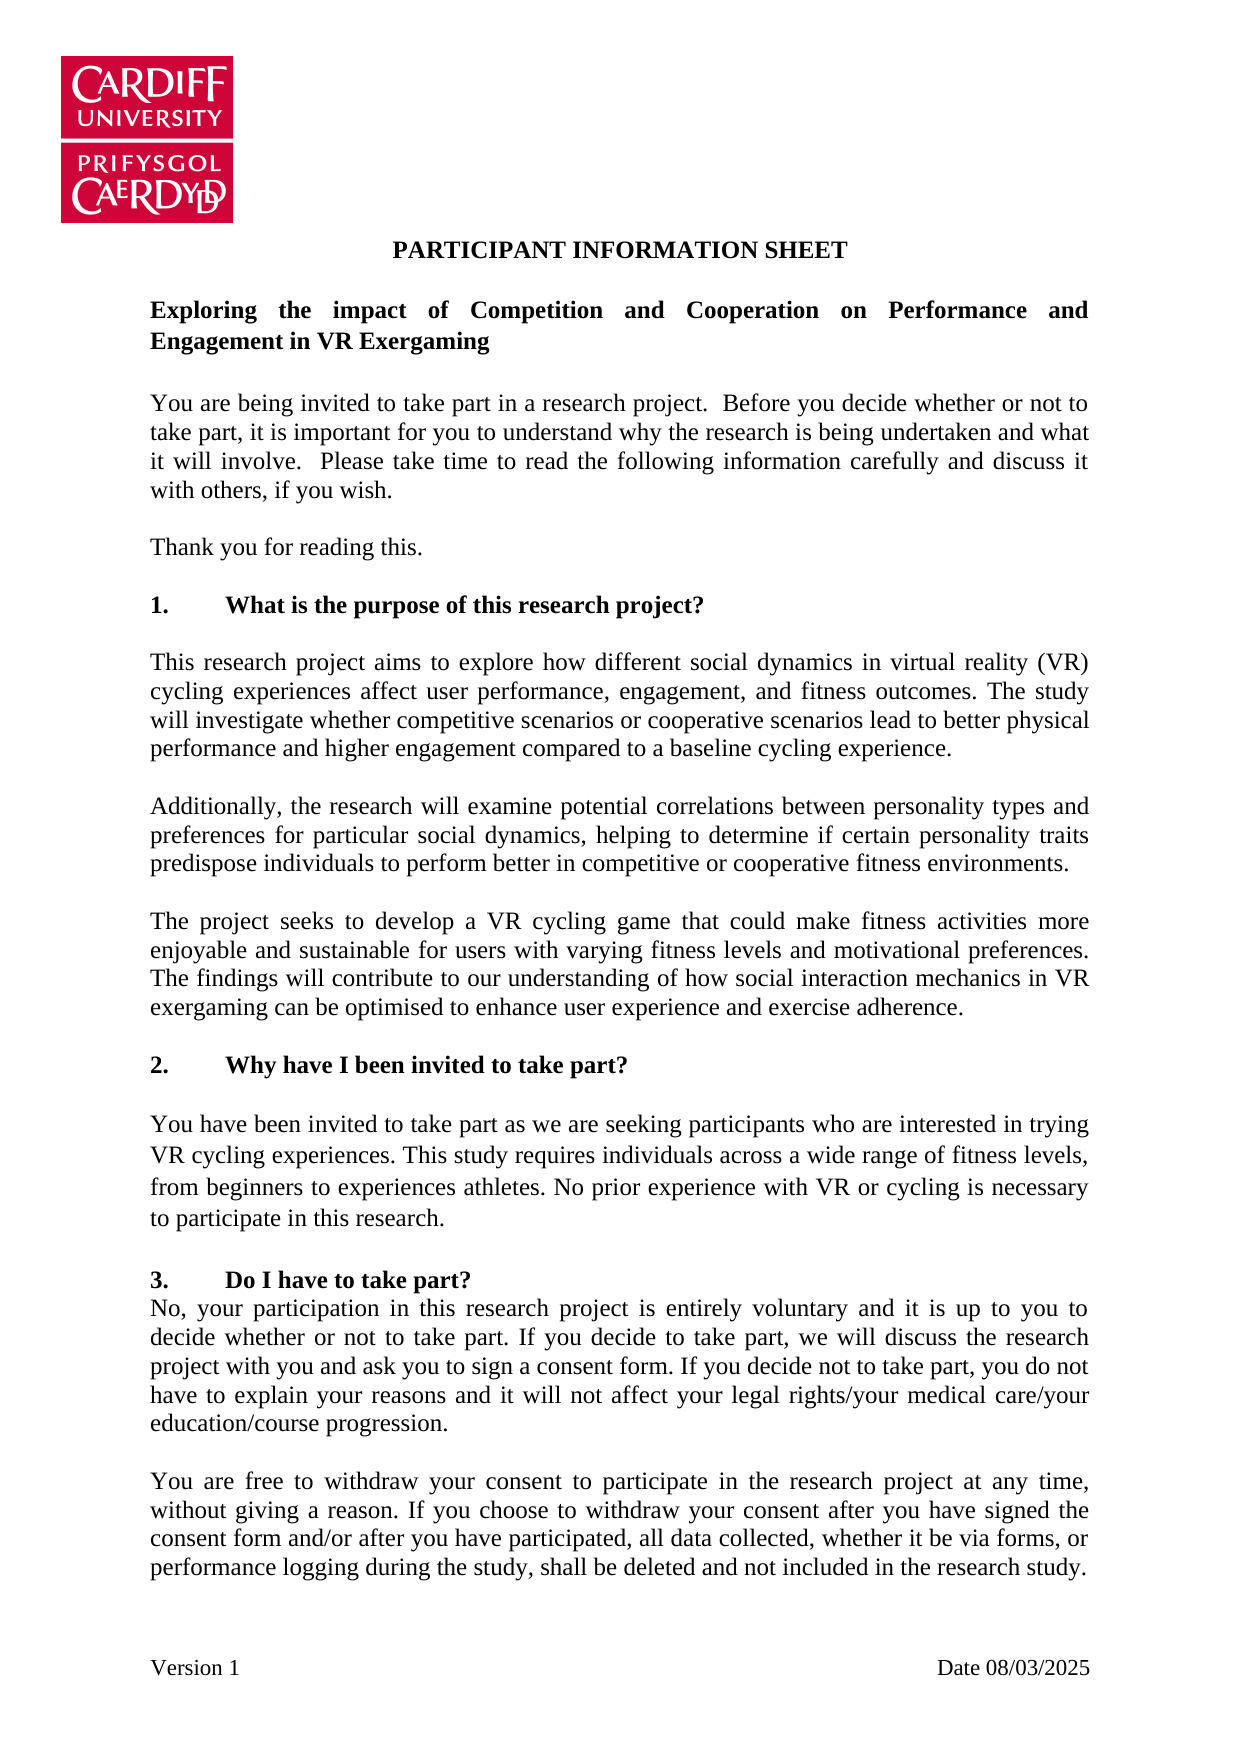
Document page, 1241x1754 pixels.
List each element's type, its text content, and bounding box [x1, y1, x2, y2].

text Additionally, the research will examine potential correlations between personality types and preferences for particular social dynamics, helping to determine if certain personality traits predispose individuals to perform better in competitive or cooperative fitness environments. [150, 791, 1090, 877]
list Do I have to take part? [150, 1265, 1090, 1293]
text The project seeks to develop a VR cycling game that could make fitness activities more enjoyable and sustainable for users with varying fitness levels and motivational preferences. The findings will contribute to our understanding of how social interaction mechanics in VR exergaming can be optimised to enhance user experience and exercise adherence. [150, 906, 1090, 1021]
text You have been invited to take part as we are seeking participants who are interested in trying VR cycling experiences. This study requires individuals across a wide range of fitness levels, from beginners to experiences athletes. No prior experience with VR or cycling is necessary to participate in this research. [150, 1109, 1090, 1231]
text PARTICIPANT INFORMATION SHEET [150, 236, 1090, 264]
text This research project aims to explore how different social dynamics in virtual reality (VR) cycling experiences affect user performance, engagement, and fitness outcomes. The study will investigate whether competitive scenarios or cooperative scenarios lead to better physical performance and higher engagement compared to a baseline cycling experience. [150, 647, 1090, 762]
text You are being invited to take part in a research project. Before you decide whether or not to take part, it is important for you to understand why the research is being undertaken and what it will involve. Please take time to read the following information carefully and discuss it with others, if you wish. [150, 388, 1090, 503]
text You are free to withdraw your consent to participate in the research project at any time, without giving a reason. If you choose to withdraw your consent after you have signed the consent form and/or after you have participated, all data collected, whether it be via forms, or performance logging during the study, shall be deleted and not included in the research study. [150, 1466, 1090, 1581]
list What is the purpose of this research project? [150, 590, 1090, 618]
text Exploring the impact of Competition and Cooperation on Performance and Engagement in VR Exergaming [150, 295, 1090, 355]
text No, your participation in this research project is entirely voluntary and it is up to you to decide whether or not to take part. If you decide to take part, we will discuss the research project with you and ask you to sign a consent form. If you decide not to take part, you do not have to explain your reasons and it will not affect your legal rights/your medical care/your education/course progression. [150, 1293, 1090, 1437]
picture [61, 56, 233, 223]
text Thank you for reading this. [150, 532, 1090, 561]
list Why have I been invited to take part? [150, 1050, 1090, 1078]
